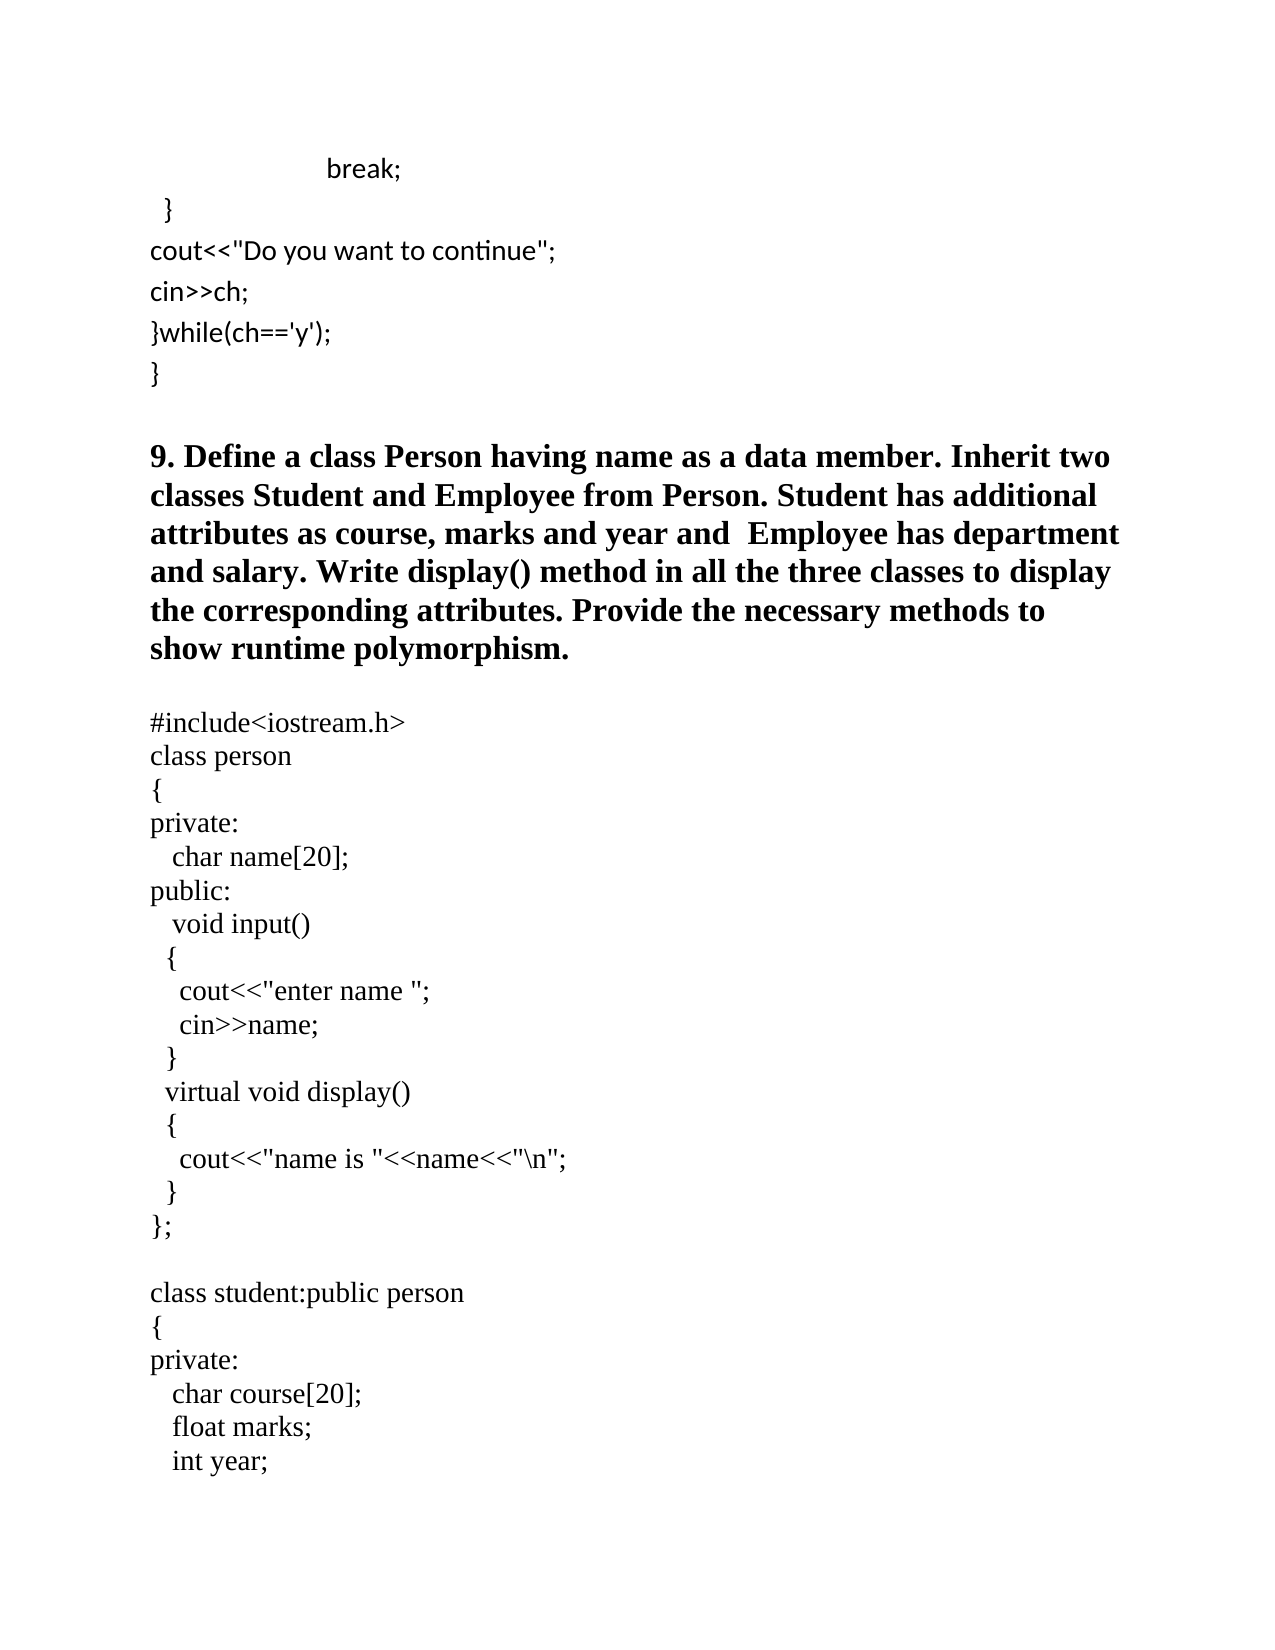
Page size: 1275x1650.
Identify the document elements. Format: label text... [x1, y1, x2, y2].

text void input() [150, 906, 1125, 940]
text { [150, 772, 1125, 806]
text #include<iostream.h> [150, 705, 1125, 738]
text break; [150, 150, 1125, 186]
text }; [150, 1208, 1125, 1242]
text } [150, 355, 1125, 390]
text class student:public person [150, 1275, 1125, 1309]
text char course[20]; [150, 1376, 1125, 1409]
text } [150, 1174, 1125, 1208]
text cin>>name; [150, 1007, 1125, 1040]
text 9. Define a class Person having name as a data member. Inherit two classes Student and Employee from Person. Student has additional attributes as course, marks and year and Employee has department and salary. Write display() method in all the three classes to display the corresponding attributes. Provide the necessary methods to show runtime polymorphism. [150, 437, 1125, 667]
text int year; [150, 1443, 1125, 1476]
text }while(ch=='y'); [150, 314, 1125, 349]
text private: [150, 1342, 1125, 1376]
text { [150, 940, 1125, 973]
text } [150, 191, 1125, 227]
text cout<<"name is "<<name<<"\n"; [150, 1141, 1125, 1174]
text class person [150, 738, 1125, 772]
text public: [150, 873, 1125, 906]
text cin>>ch; [150, 273, 1125, 308]
text virtual void display() [150, 1074, 1125, 1107]
text private: [150, 806, 1125, 839]
text char name[20]; [150, 839, 1125, 873]
text { [150, 1309, 1125, 1342]
text cout<<"Do you want to continue"; [150, 232, 1125, 267]
text float marks; [150, 1409, 1125, 1443]
text } [150, 1040, 1125, 1074]
text { [150, 1107, 1125, 1141]
text cout<<"enter name "; [150, 973, 1125, 1007]
